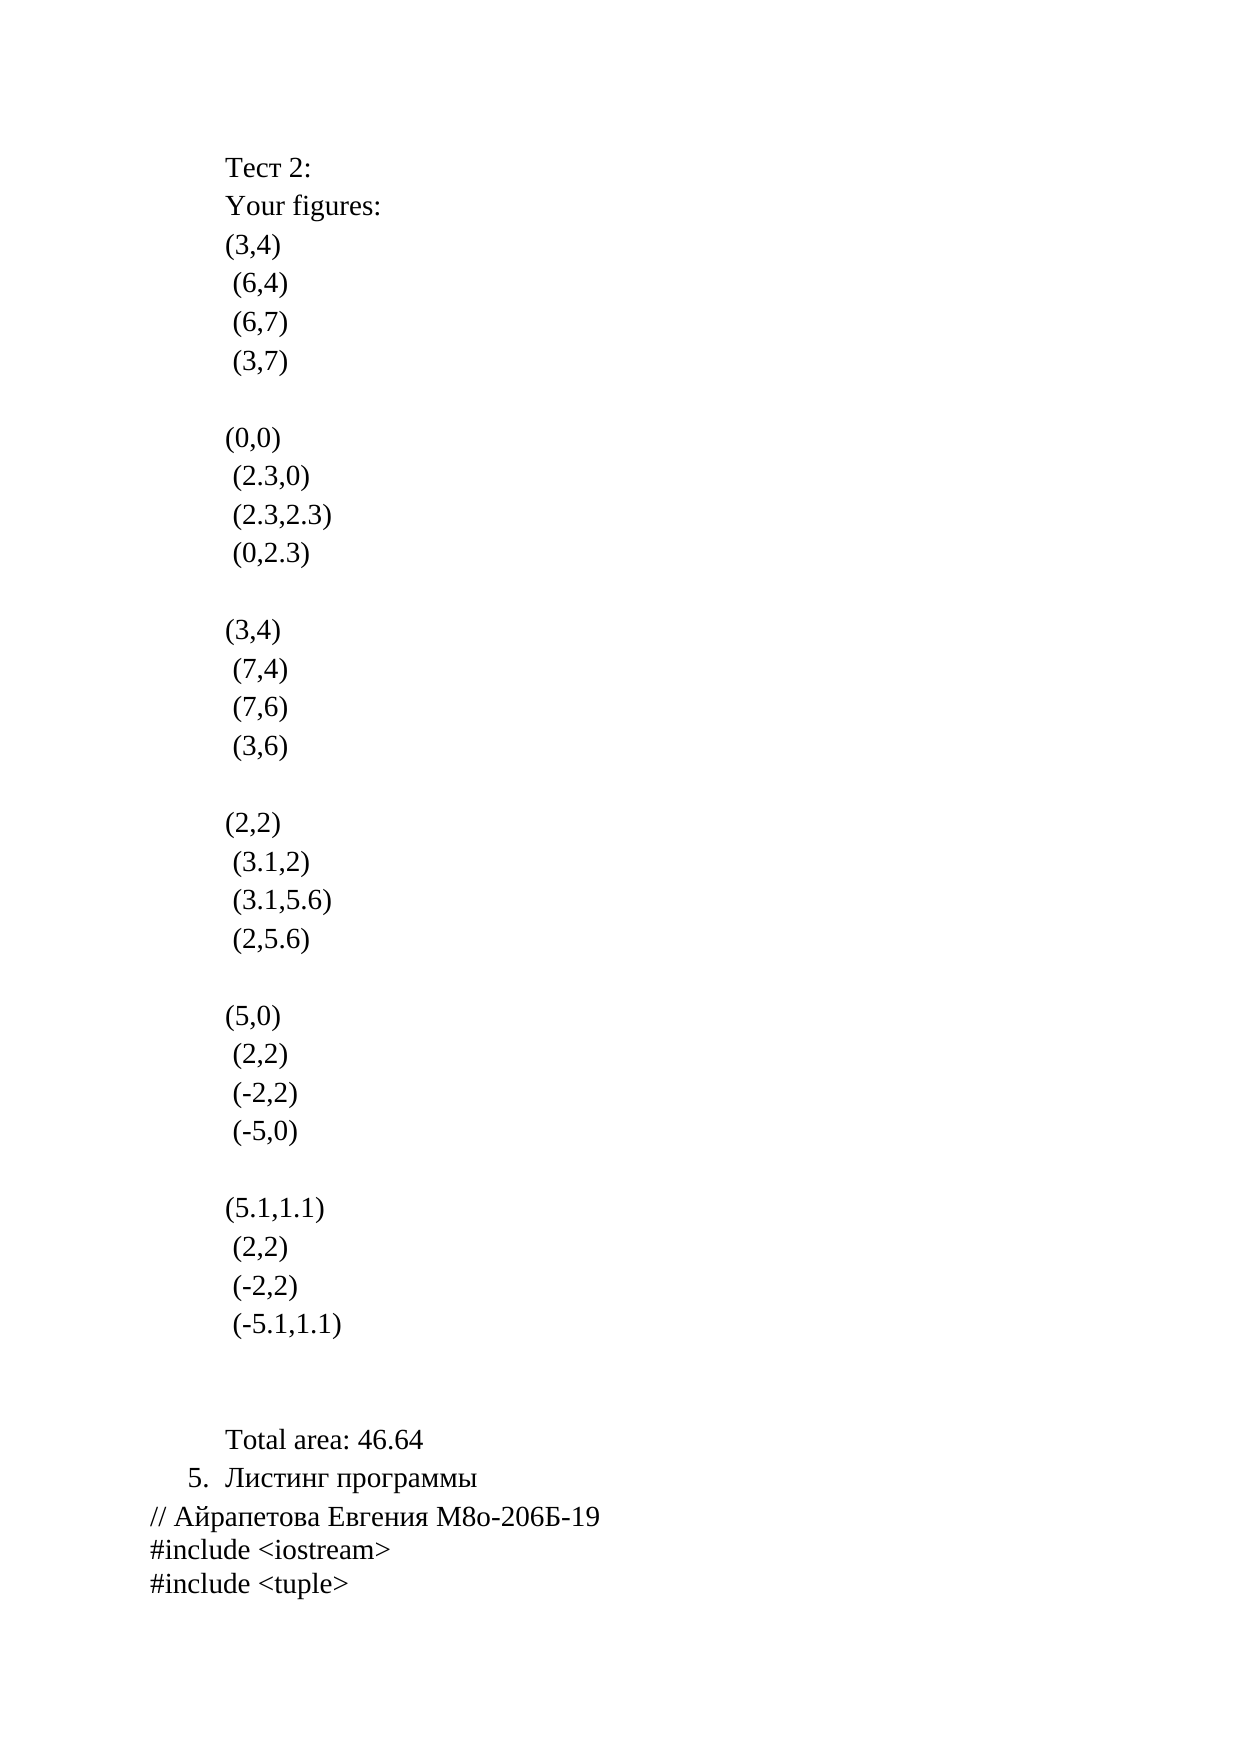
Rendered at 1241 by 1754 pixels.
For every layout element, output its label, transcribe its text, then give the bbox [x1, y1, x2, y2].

text (-5.1,1.1) [225, 1306, 1090, 1340]
text (0,0) [225, 420, 1090, 453]
text (2,2) [225, 1036, 1090, 1070]
list Листинг программы [187, 1460, 1090, 1494]
text (2,5.6) [225, 921, 1090, 954]
text Total area: 46.64 [225, 1422, 1090, 1455]
text (3,4) [225, 227, 1090, 261]
text (6,7) [225, 304, 1090, 338]
text (0,2.3) [225, 535, 1090, 569]
text (-2,2) [225, 1268, 1090, 1301]
text (-5,0) [225, 1113, 1090, 1147]
text (2.3,0) [225, 458, 1090, 492]
text (3,6) [225, 728, 1090, 762]
text (7,4) [225, 651, 1090, 684]
text (2,2) [225, 805, 1090, 839]
text // Айрапетова Евгения М8о-206Б-19 [150, 1499, 1090, 1532]
text (6,4) [225, 266, 1090, 299]
text (-2,2) [225, 1075, 1090, 1108]
text (3,4) [225, 612, 1090, 646]
text (5.1,1.1) [225, 1191, 1090, 1224]
text #include <iostream> [150, 1532, 1090, 1566]
text (2,2) [225, 1229, 1090, 1263]
text Your figures: [225, 188, 1090, 222]
text (5,0) [225, 998, 1090, 1031]
text (3.1,5.6) [225, 882, 1090, 916]
text (7,6) [225, 689, 1090, 723]
text (2.3,2.3) [225, 497, 1090, 530]
text (3.1,2) [225, 844, 1090, 877]
text Тест 2: [225, 150, 1090, 183]
text #include <tuple> [150, 1566, 1090, 1599]
text (3,7) [225, 343, 1090, 376]
